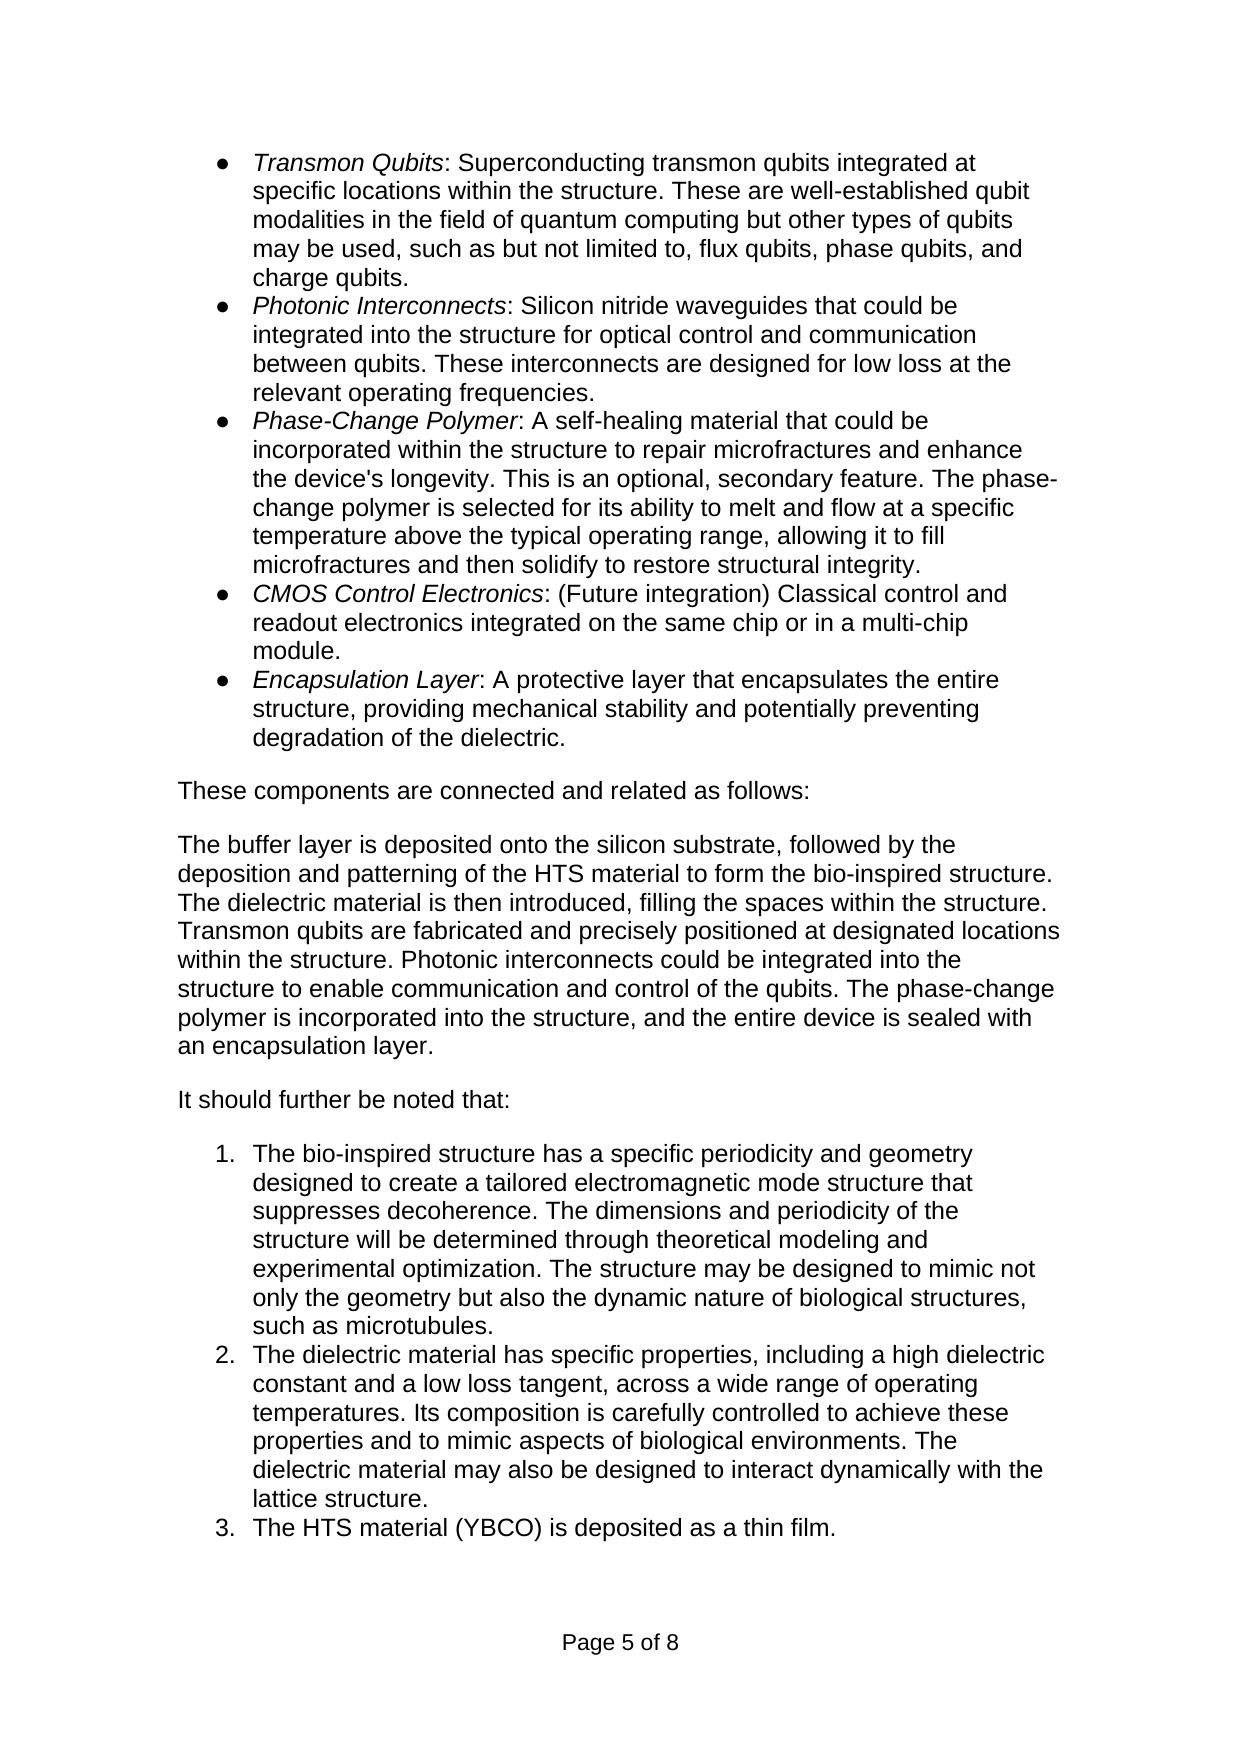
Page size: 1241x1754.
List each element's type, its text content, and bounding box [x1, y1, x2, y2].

text The buffer layer is deposited onto the silicon substrate, followed by the deposition and patterning of the HTS material to form the bio-inspired structure. The dielectric material is then introduced, filling the spaces within the structure. Transmon qubits are fabricated and precisely positioned at designated locations within the structure. Photonic interconnects could be integrated into the structure to enable communication and control of the qubits. The phase-change polymer is incorporated into the structure, and the entire device is sealed with an encapsulation layer. [177, 830, 1063, 1060]
list Encapsulation Layer: A protective layer that encapsulates the entire structure, providing mechanical stability and potentially preventing degradation of the dielectric. [215, 665, 1063, 751]
list The dielectric material has specific properties, including a high dielectric constant and a low loss tangent, across a wide range of operating temperatures. Its composition is carefully controlled to achieve these properties and to mimic aspects of biological environments. The dielectric material may also be designed to interact dynamically with the lattice structure. [215, 1340, 1063, 1513]
list The HTS material (YBCO) is deposited as a thin film. [215, 1513, 1063, 1541]
list CMOS Control Electronics: (Future integration) Classical control and readout electronics integrated on the same chip or in a multi-chip module. [215, 579, 1063, 665]
list Phase-Change Polymer: A self-healing material that could be incorporated within the structure to repair microfractures and enhance the device's longevity. This is an optional, secondary feature. The phase-change polymer is selected for its ability to melt and flow at a specific temperature above the typical operating range, allowing it to fill microfractures and then solidify to restore structural integrity. [215, 406, 1063, 579]
list Photonic Interconnects: Silicon nitride waveguides that could be integrated into the structure for optical control and communication between qubits. These interconnects are designed for low loss at the relevant operating frequencies. [215, 291, 1063, 406]
text These components are connected and related as follows: [177, 776, 1063, 805]
list The bio-inspired structure has a specific periodicity and geometry designed to create a tailored electromagnetic mode structure that suppresses decoherence. The dimensions and periodicity of the structure will be determined through theoretical modeling and experimental optimization. The structure may be designed to mimic not only the geometry but also the dynamic nature of biological structures, such as microtubules. [215, 1139, 1063, 1340]
text It should further be noted that: [177, 1085, 1063, 1114]
list Transmon Qubits: Superconducting transmon qubits integrated at specific locations within the structure. These are well-established qubit modalities in the field of quantum computing but other types of qubits may be used, such as but not limited to, flux qubits, phase qubits, and charge qubits. [215, 148, 1063, 291]
